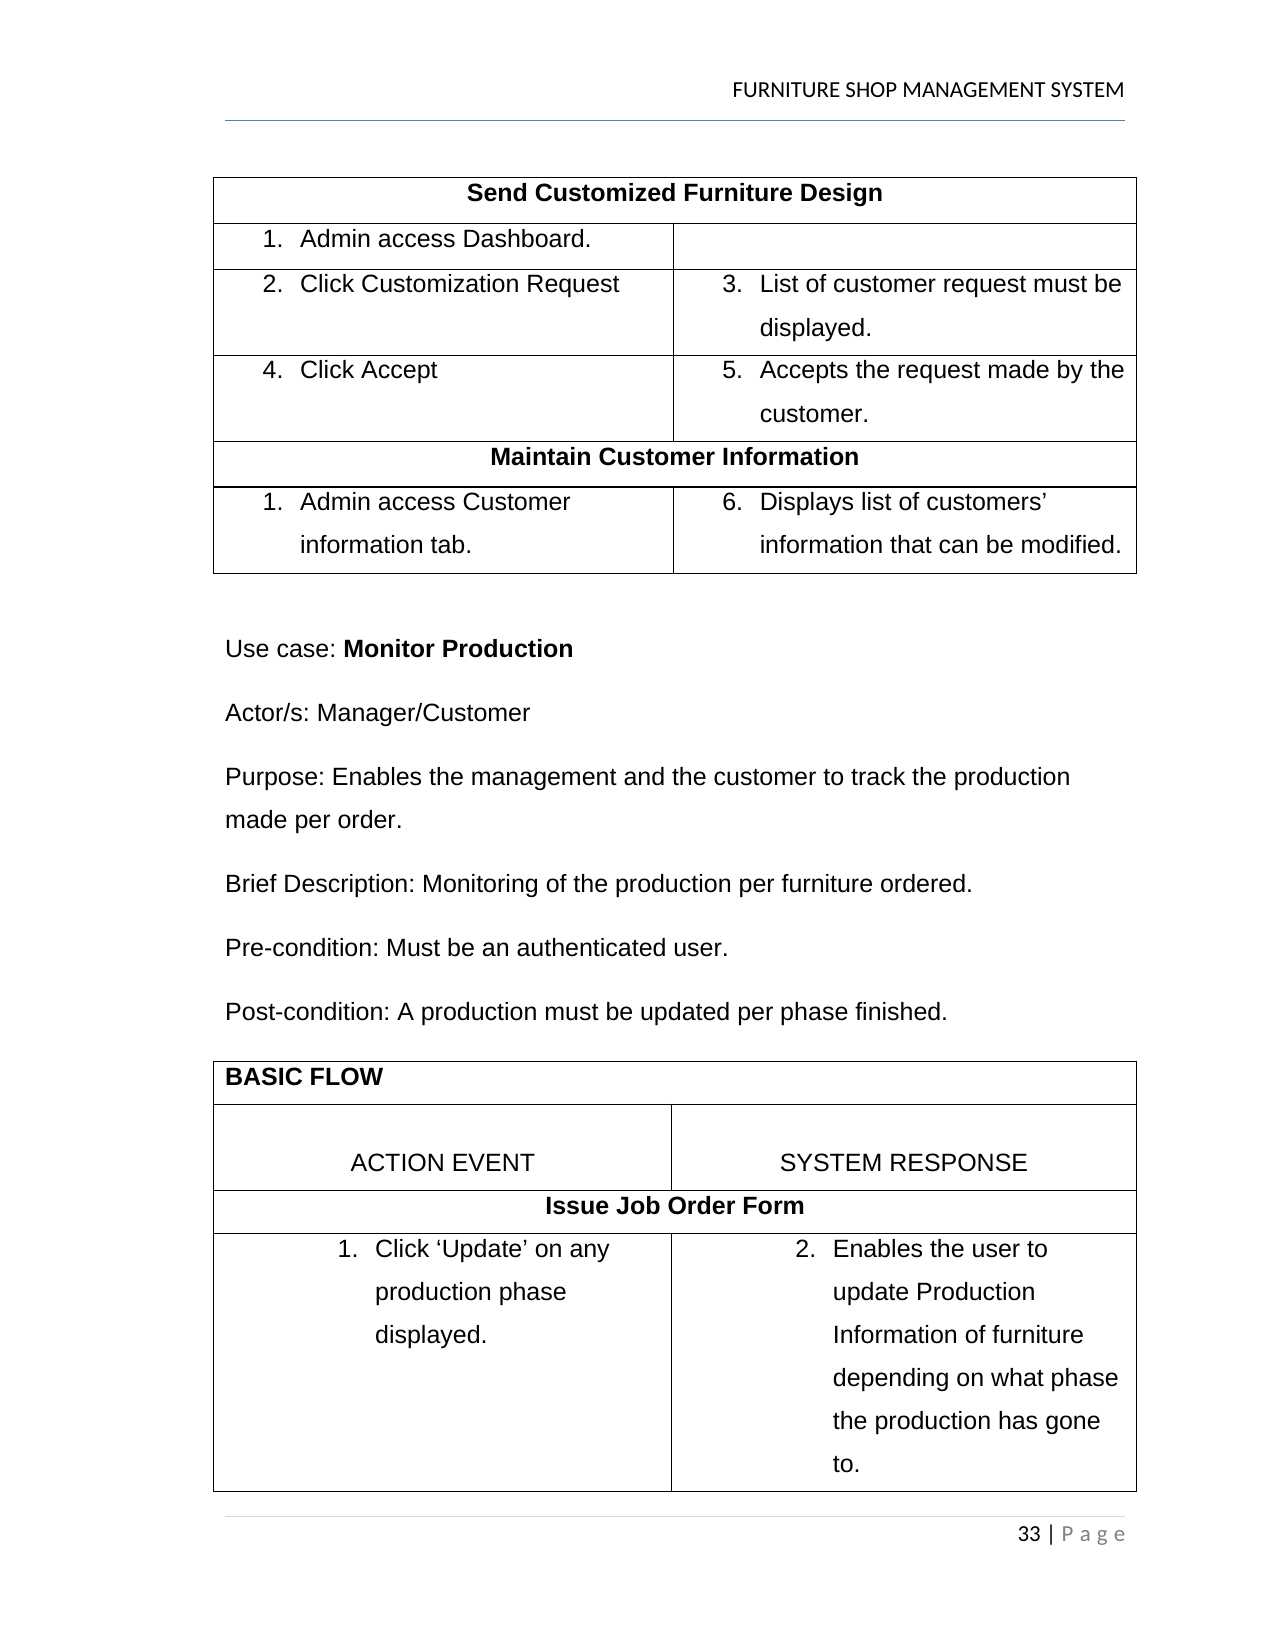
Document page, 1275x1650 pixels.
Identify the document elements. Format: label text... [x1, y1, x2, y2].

table_cell Maintain Customer Information [214, 442, 1136, 486]
table_cell Send Customized Furniture Design [214, 178, 1136, 223]
table_header BASIC FLOW [214, 1062, 1136, 1103]
text Use case: Monitor Production [225, 634, 1125, 662]
table_cell Accepts the request made by the customer. [674, 356, 1136, 441]
table_cell Issue Job Order Form [214, 1191, 1136, 1232]
text Actor/s: Manager/Customer [225, 698, 1125, 726]
text Brief Description: Monitoring of the production per furniture ordered. [225, 869, 1125, 897]
table_cell List of customer request must be displayed. [674, 270, 1136, 354]
text Pre-condition: Must be an authenticated user. [225, 933, 1125, 961]
table_cell Admin access Customer information tab. [214, 488, 673, 572]
table_cell Click Customization Request [214, 270, 673, 354]
text Post-condition: A production must be updated per phase finished. [225, 997, 1125, 1025]
table_cell Displays list of customers’ information that can be modified. [674, 488, 1136, 572]
table_cell SYSTEM RESPONSE [672, 1105, 1136, 1189]
table_cell [674, 224, 1136, 268]
table_cell Click Accept [214, 356, 673, 441]
text Purpose: Enables the management and the customer to track the production made per order. [225, 762, 1125, 833]
table_cell Click ‘Update’ on any production phase displayed. [214, 1234, 671, 1491]
table_cell Enables the user to update Production Information of furniture depending on what phase the production has gone to. [672, 1234, 1136, 1491]
table_cell Admin access Dashboard. [214, 224, 673, 268]
table_cell ACTION EVENT [214, 1105, 671, 1189]
